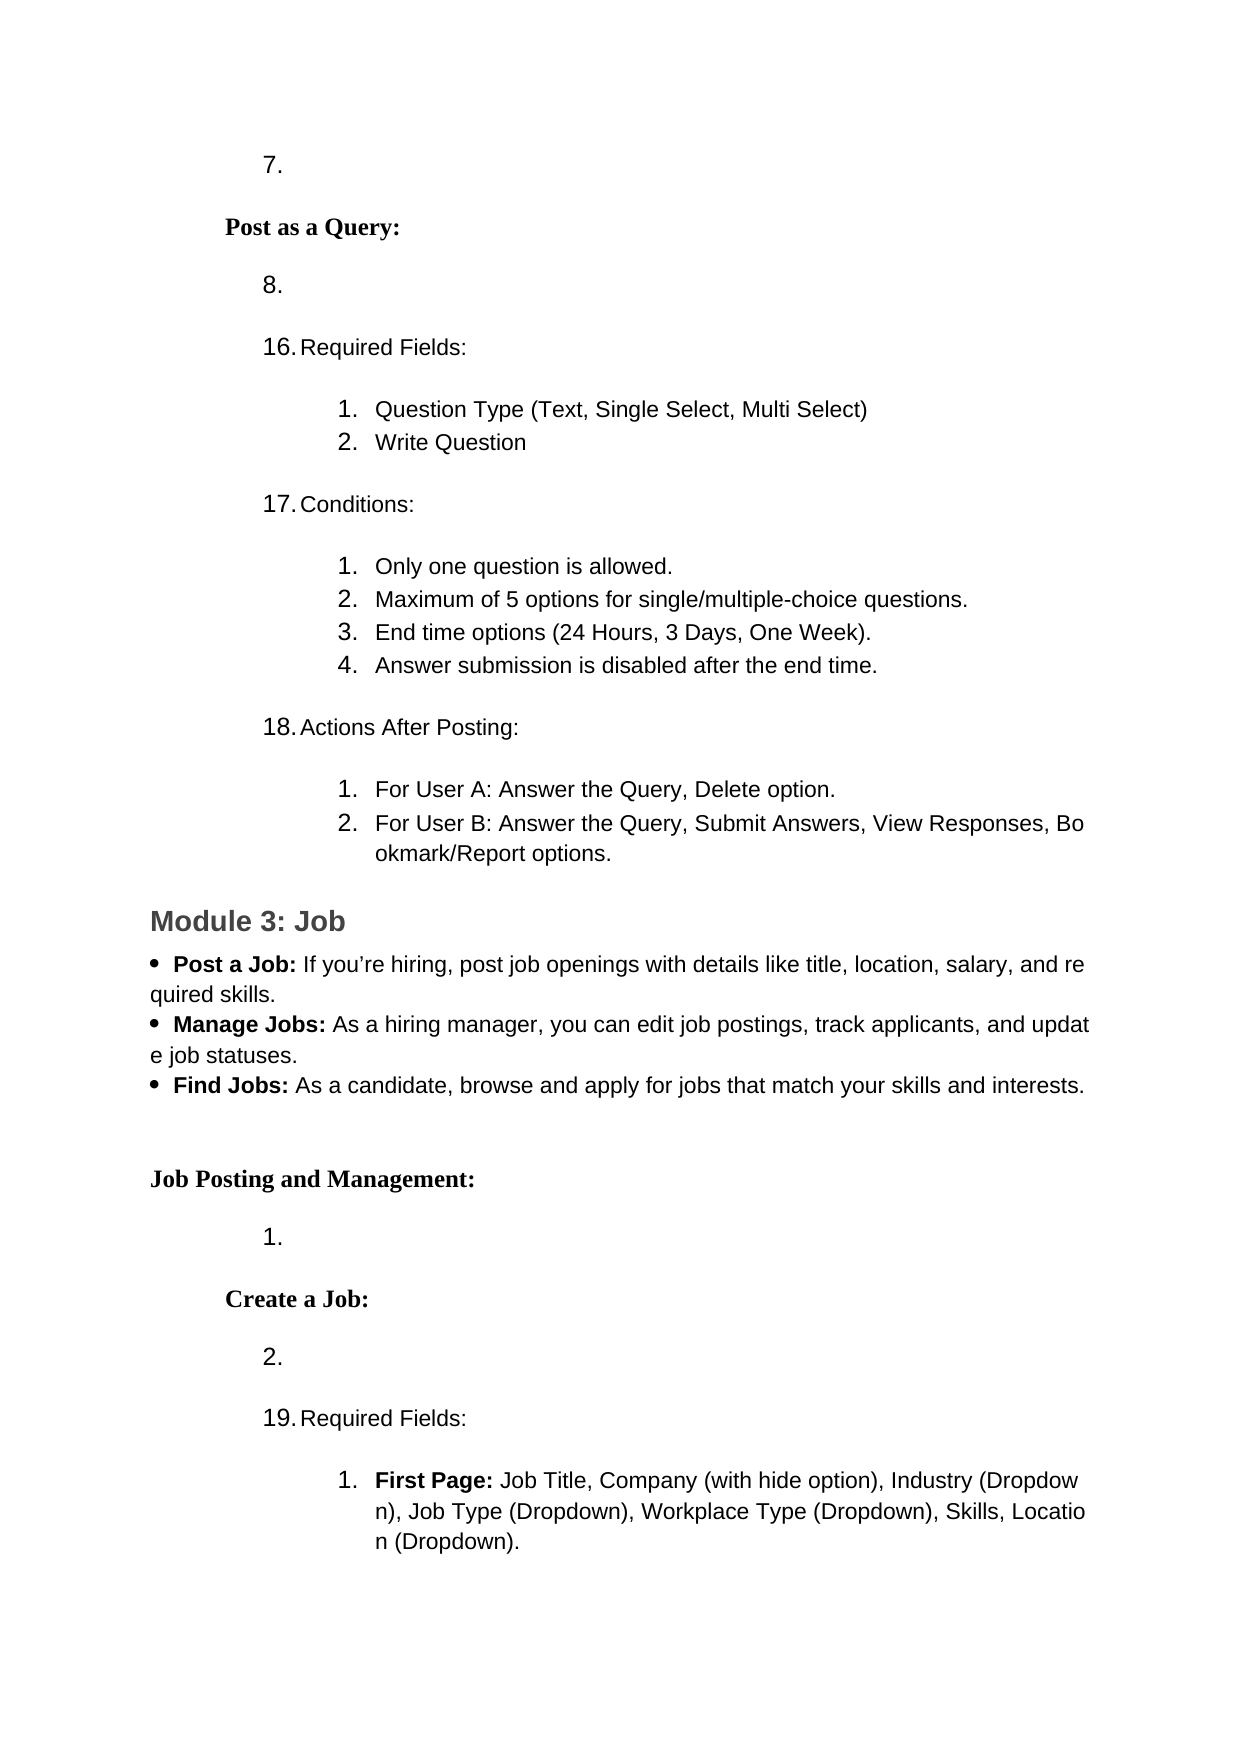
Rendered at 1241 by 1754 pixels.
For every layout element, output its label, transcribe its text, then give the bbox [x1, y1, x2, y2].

list First Page: Job Title, Company (with hide option), Industry (Dropdown), Job Type (Dropdown), Workplace Type (Dropdown), Skills, Location (Dropdown). [337, 1466, 1090, 1555]
text Post as a Query: [225, 212, 1090, 241]
list Actions After Posting: [262, 712, 1090, 741]
list End time options (24 Hours, 3 Days, One Week). [337, 617, 1090, 646]
list Question Type (Text, Single Select, Multi Select) [337, 394, 1090, 422]
text · Find Jobs: As a candidate, browse and apply for jobs that match your skills and interests. [150, 1072, 1090, 1099]
list Maximum of 5 options for single/multiple-choice questions. [337, 584, 1090, 613]
list Required Fields: [262, 331, 1090, 360]
text · Manage Jobs: As a hiring manager, you can edit job postings, track applicants, and update job statuses. [150, 1011, 1090, 1068]
list Answer submission is disabled after the end time. [337, 650, 1090, 679]
list Conditions: [262, 489, 1090, 518]
text Create a Job: [225, 1284, 1090, 1312]
list Write Question [337, 427, 1090, 455]
text · Post a Job: If you’re hiring, post job openings with details like title, location, salary, and required skills. [150, 951, 1090, 1008]
list Only one question is allowed. [337, 551, 1090, 580]
text Job Posting and Management: [150, 1164, 1090, 1193]
subtitle Module 3: Job [150, 904, 1090, 937]
list For User B: Answer the Query, Submit Answers, View Responses, Bookmark/Report options. [337, 807, 1090, 866]
list Required Fields: [262, 1403, 1090, 1432]
list For User A: Answer the Query, Delete option. [337, 774, 1090, 803]
